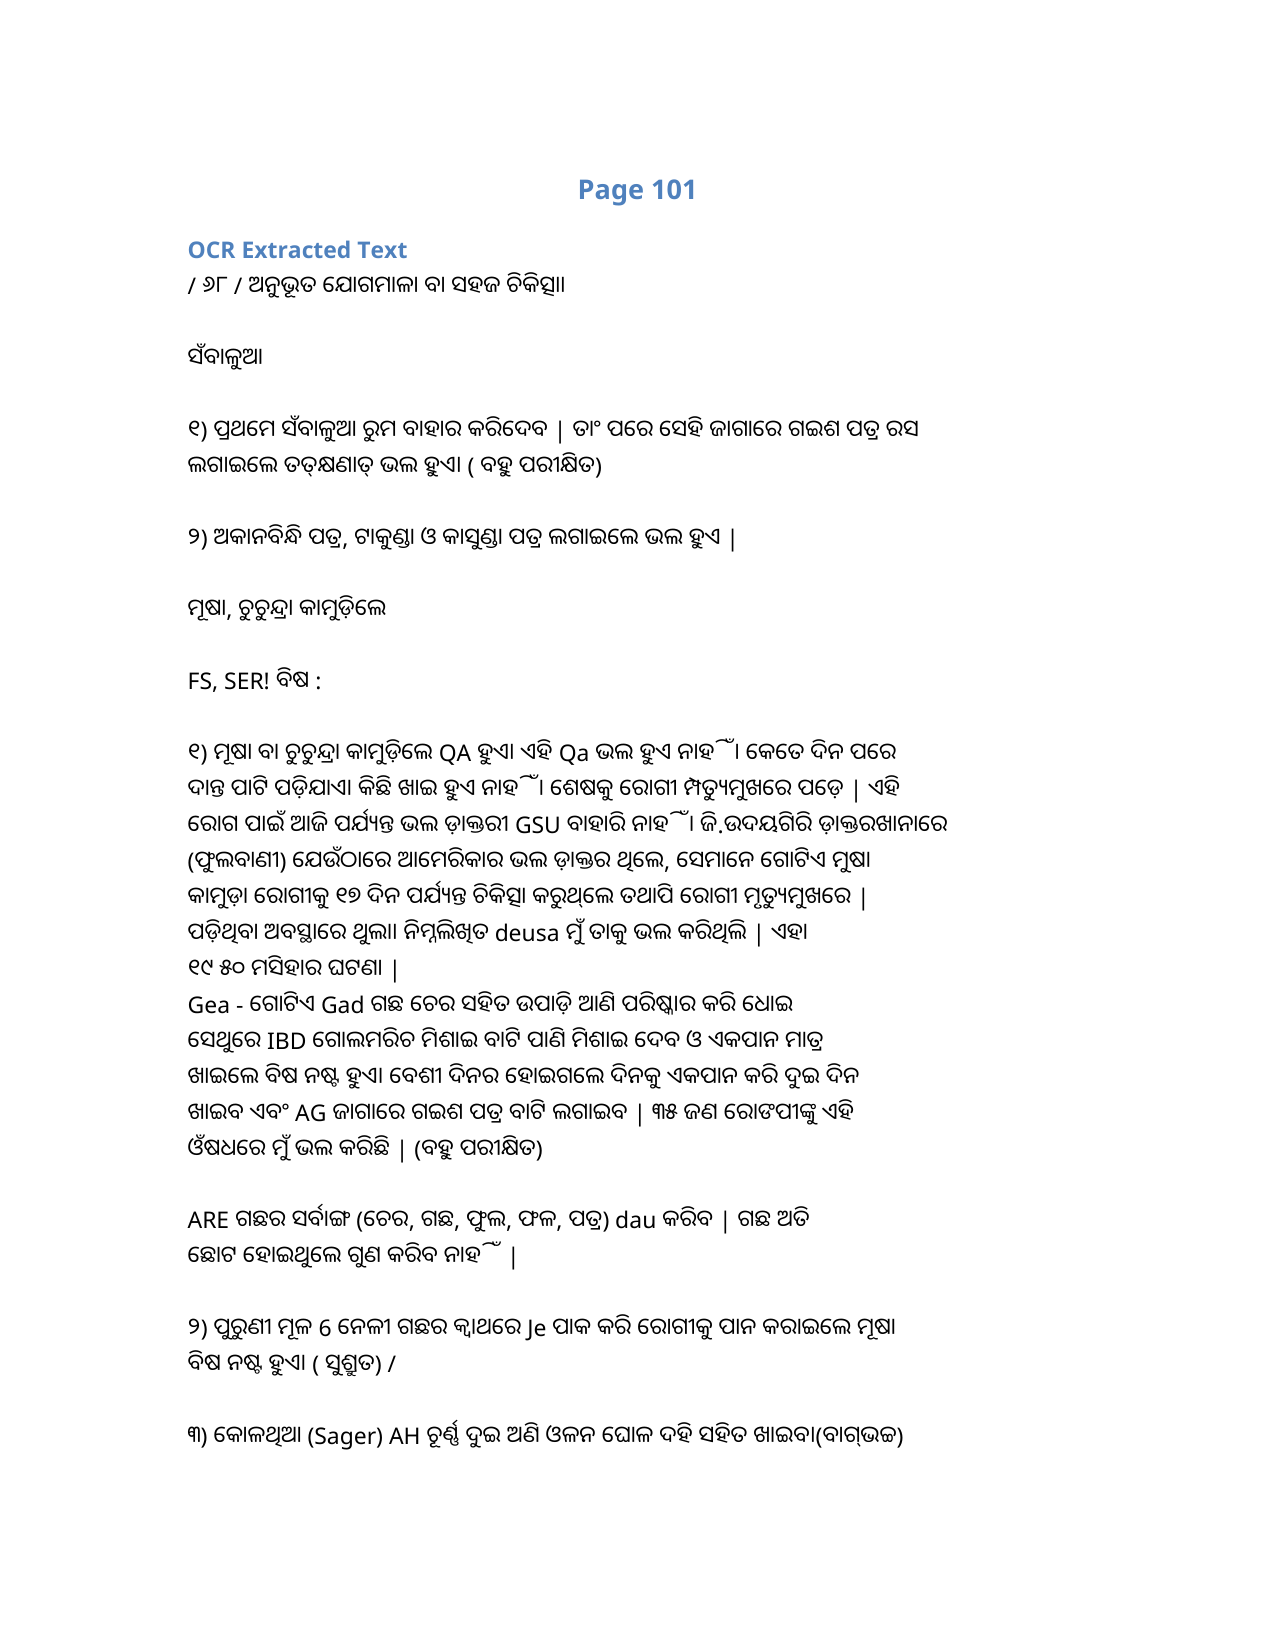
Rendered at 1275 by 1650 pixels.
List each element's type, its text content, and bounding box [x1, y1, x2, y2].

subtitle OCR Extracted Text [187, 234, 1087, 265]
subtitle Page 101 [187, 171, 1087, 208]
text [187, 270, 1087, 1451]
